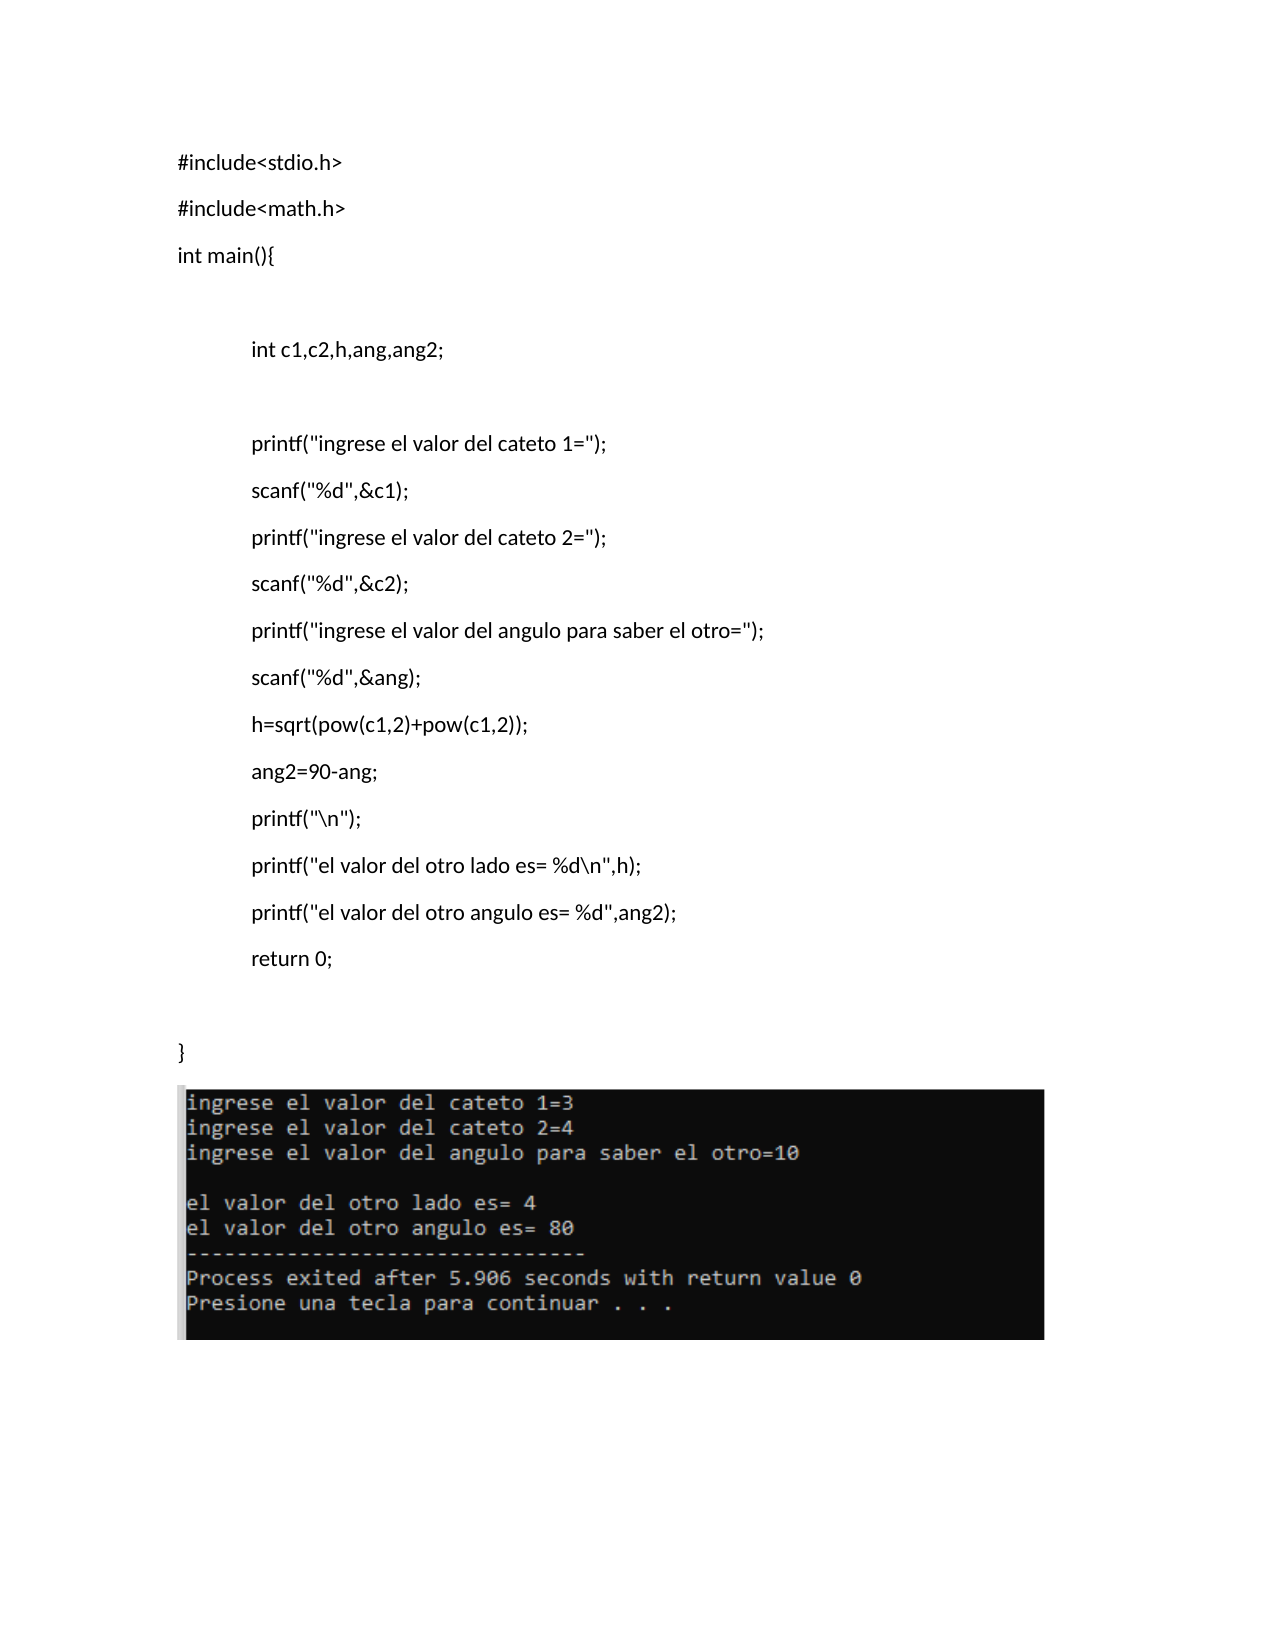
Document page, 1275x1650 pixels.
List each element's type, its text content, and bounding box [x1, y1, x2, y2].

text return 0; [177, 944, 1098, 972]
picture [177, 1085, 1045, 1340]
text printf("el valor del otro lado es= %d\n",h); [177, 851, 1098, 879]
text scanf("%d",&c2); [177, 569, 1098, 597]
text printf("ingrese el valor del angulo para saber el otro="); [177, 616, 1098, 644]
text } [177, 1038, 1098, 1066]
text printf("ingrese el valor del cateto 2="); [177, 523, 1098, 551]
text int main(){ [177, 241, 1098, 269]
text h=sqrt(pow(c1,2)+pow(c1,2)); [177, 710, 1098, 738]
text scanf("%d",&c1); [177, 476, 1098, 504]
text scanf("%d",&ang); [177, 663, 1098, 691]
text printf("el valor del otro angulo es= %d",ang2); [177, 898, 1098, 926]
text int c1,c2,h,ang,ang2; [177, 335, 1098, 363]
text printf("ingrese el valor del cateto 1="); [177, 429, 1098, 457]
text #include<math.h> [177, 194, 1098, 222]
text ang2=90-ang; [177, 757, 1098, 785]
text printf("\n"); [177, 804, 1098, 832]
text #include<stdio.h> [177, 148, 1098, 176]
